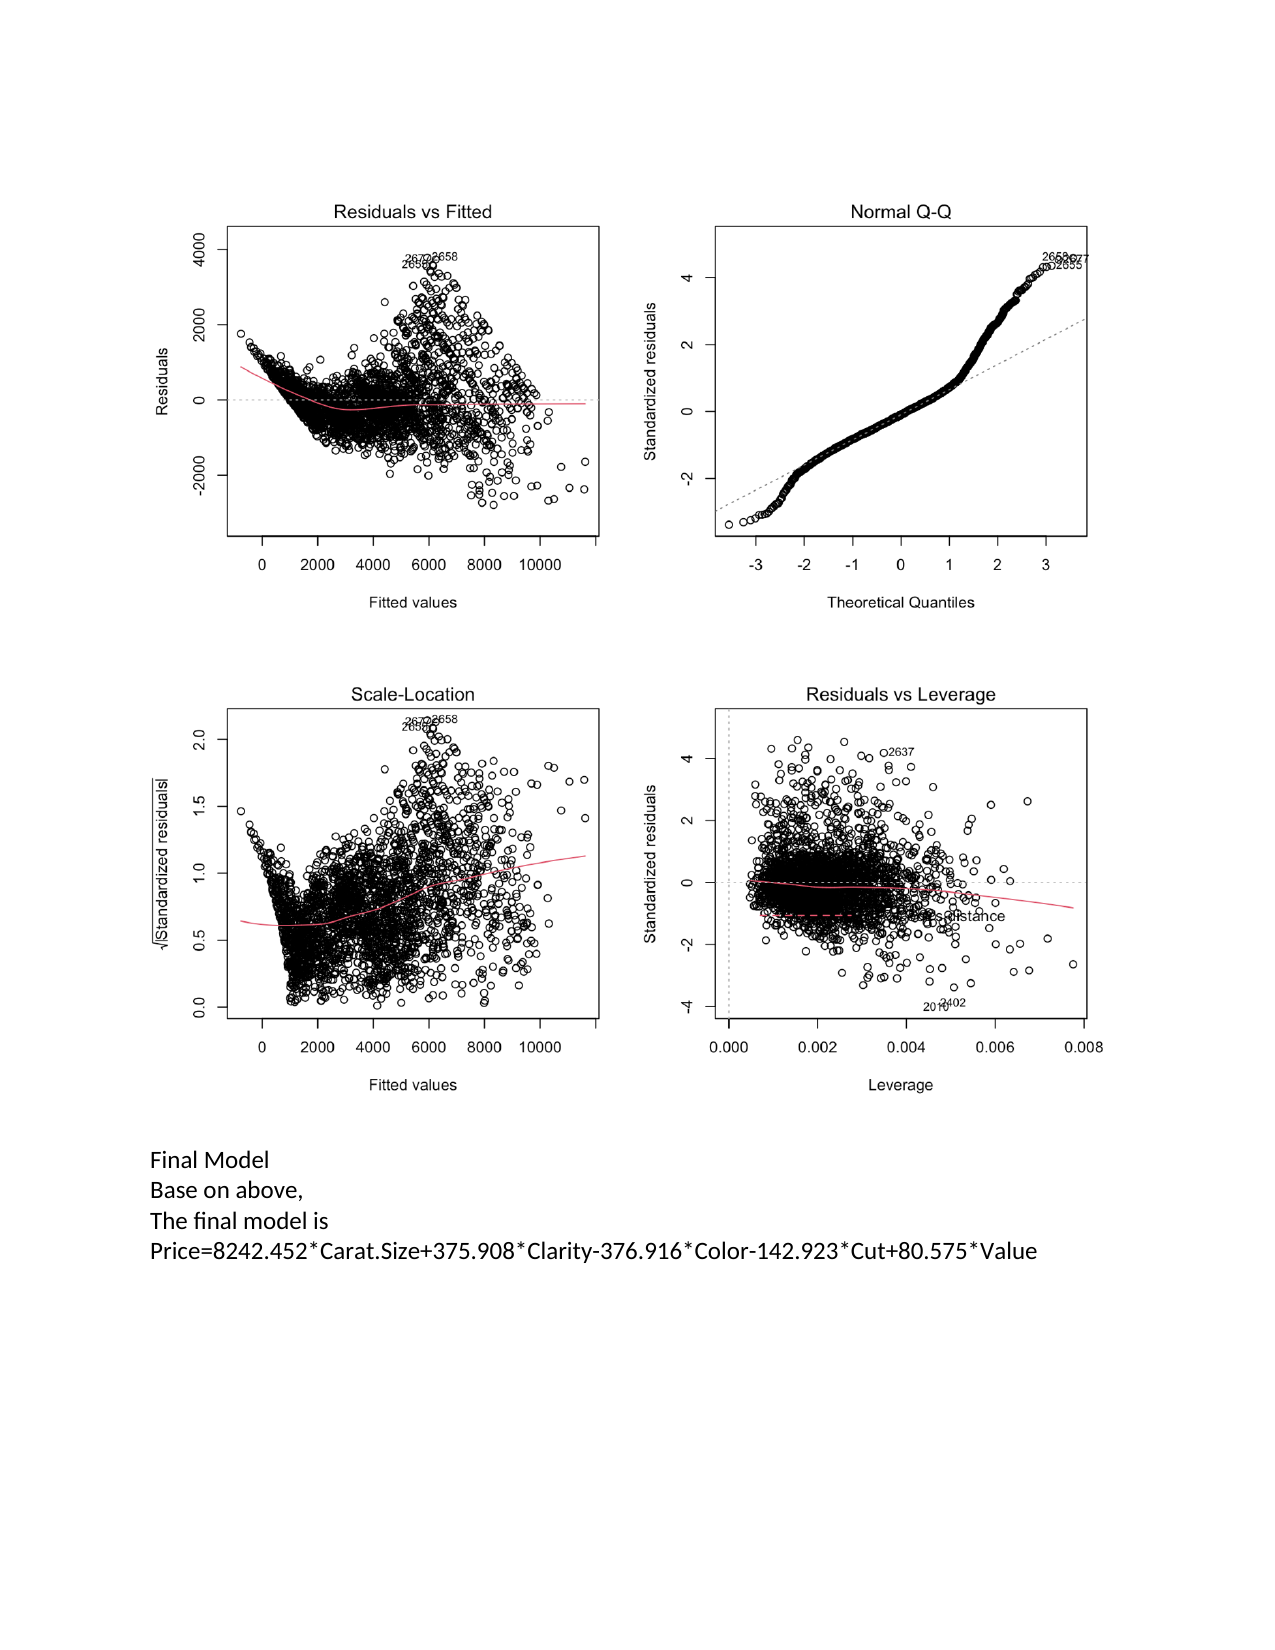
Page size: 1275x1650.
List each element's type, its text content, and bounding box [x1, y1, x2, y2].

text Final Model [150, 1144, 1125, 1174]
text The final model is [150, 1205, 1125, 1235]
picture [150, 150, 1125, 1114]
text Base on above, [150, 1174, 1125, 1205]
text Price=8242.452*Carat.Size+375.908*Clarity-376.916*Color-142.923*Cut+80.575*Value [150, 1235, 1125, 1266]
